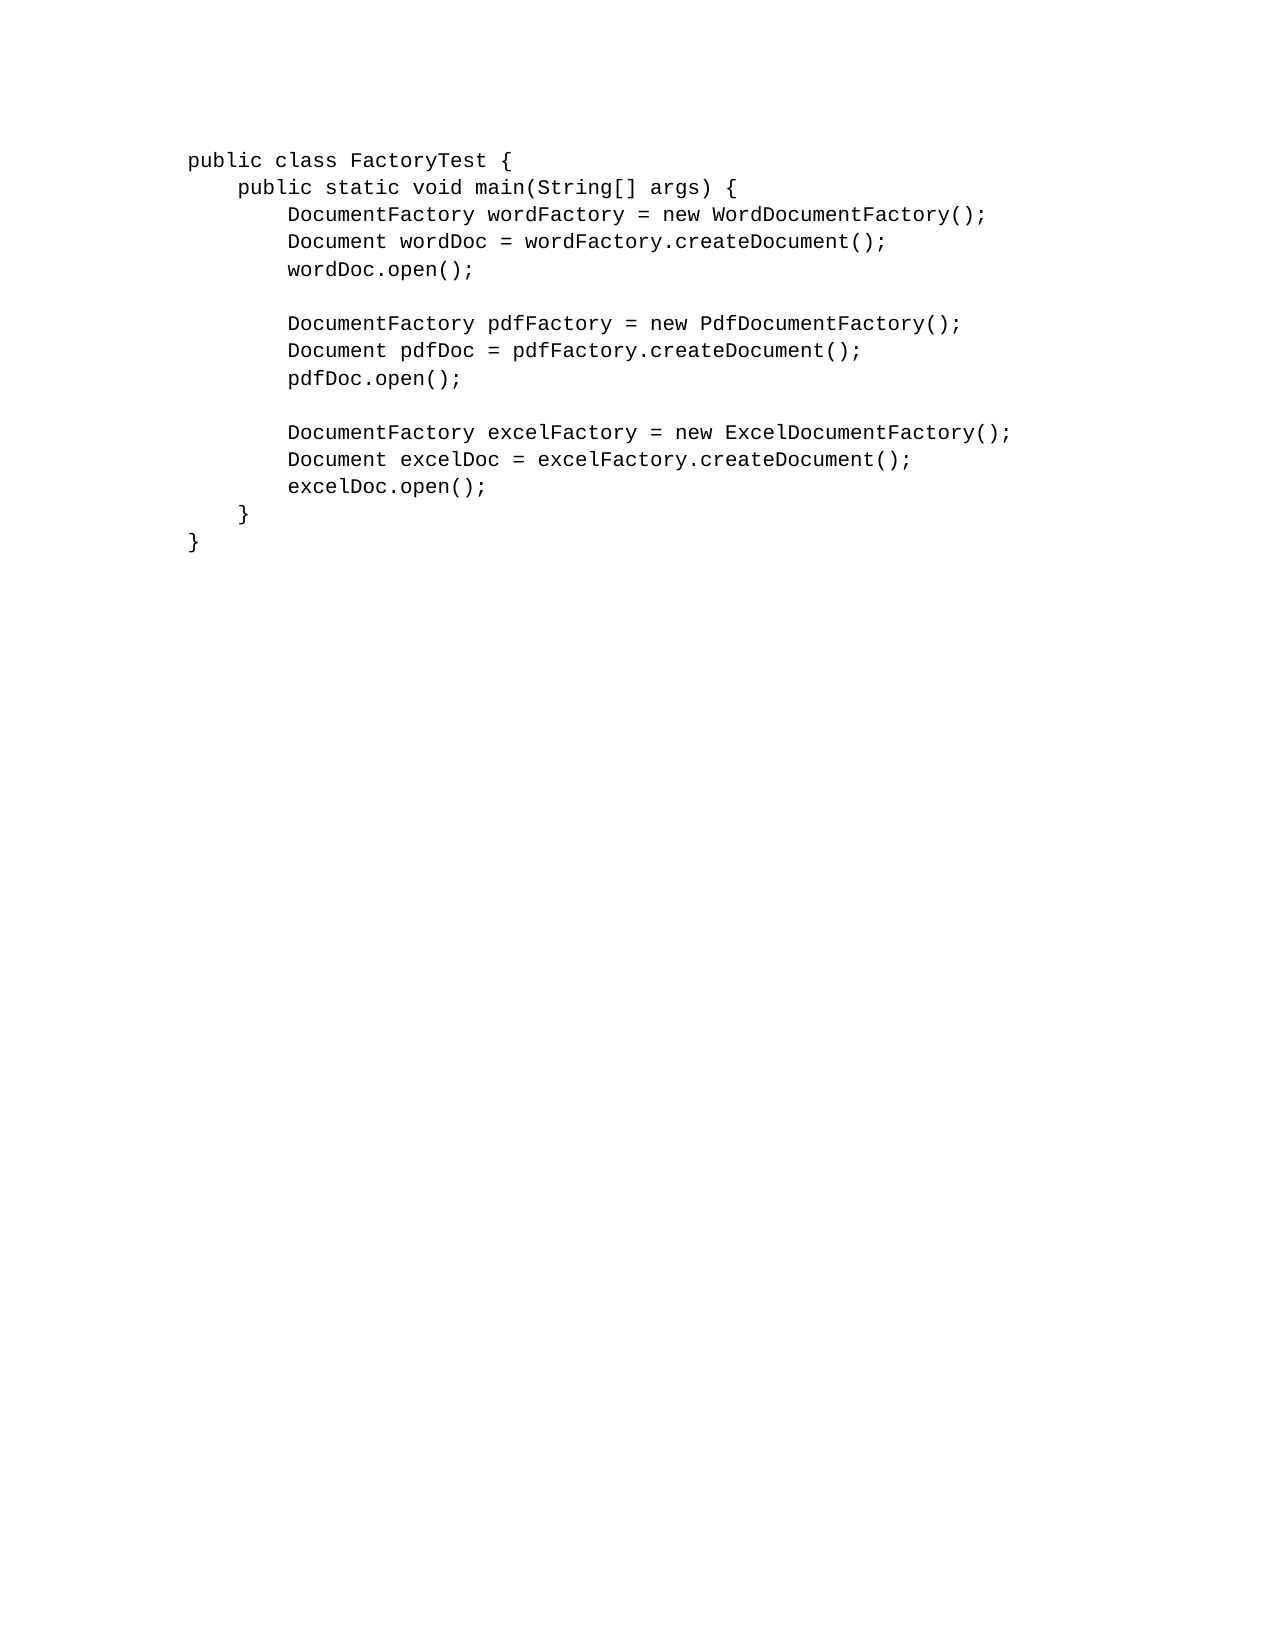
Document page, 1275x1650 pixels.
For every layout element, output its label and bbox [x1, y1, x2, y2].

text [187, 150, 1087, 584]
